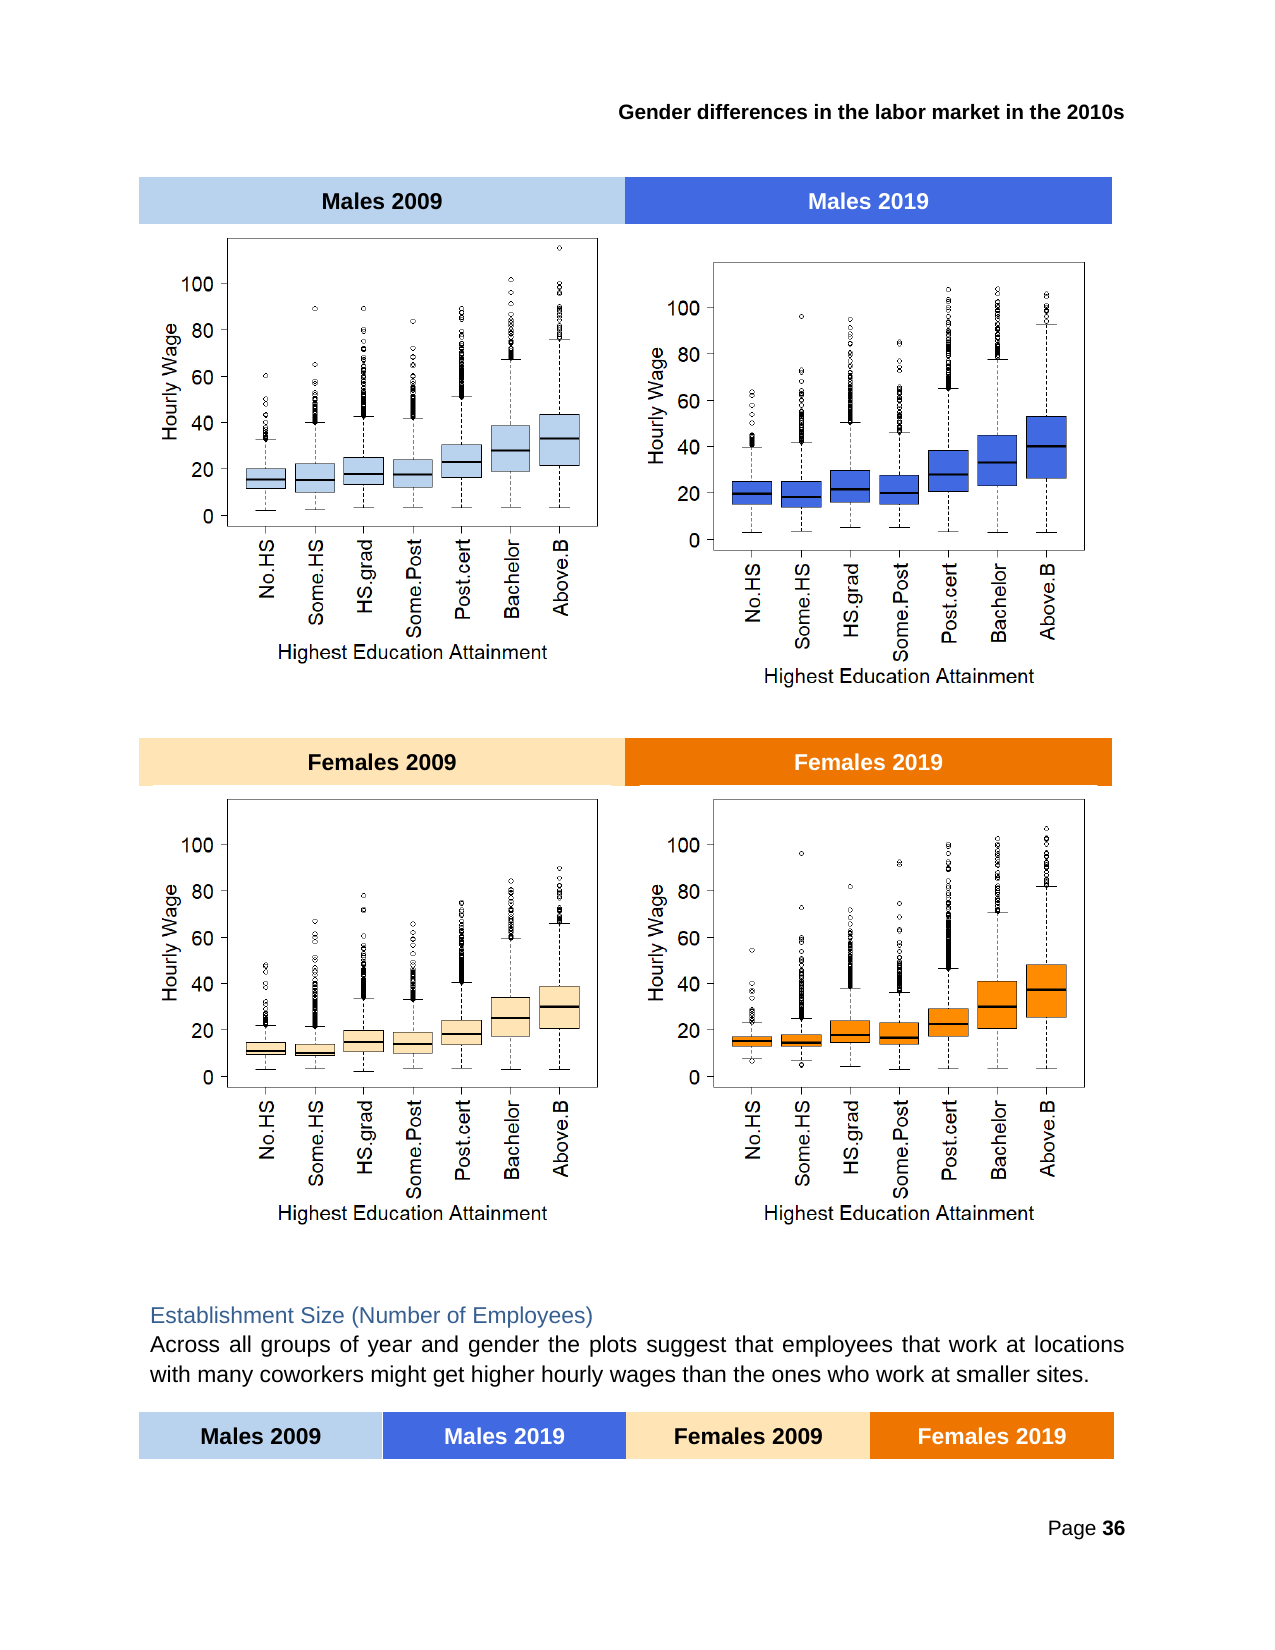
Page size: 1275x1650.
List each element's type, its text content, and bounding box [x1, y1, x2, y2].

picture [639, 785, 1098, 1229]
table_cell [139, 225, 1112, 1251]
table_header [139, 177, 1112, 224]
text Across all groups of year and gender the plots suggest that employees that work at locations with many coworkers might get higher hourly wages than the ones who work at smaller sites. [150, 1331, 1125, 1387]
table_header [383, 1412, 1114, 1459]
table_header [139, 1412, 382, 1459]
picture [153, 224, 611, 668]
picture [639, 248, 1098, 692]
picture [153, 785, 611, 1229]
subtitle Establishment Size (Number of Employees) [150, 1302, 1125, 1329]
